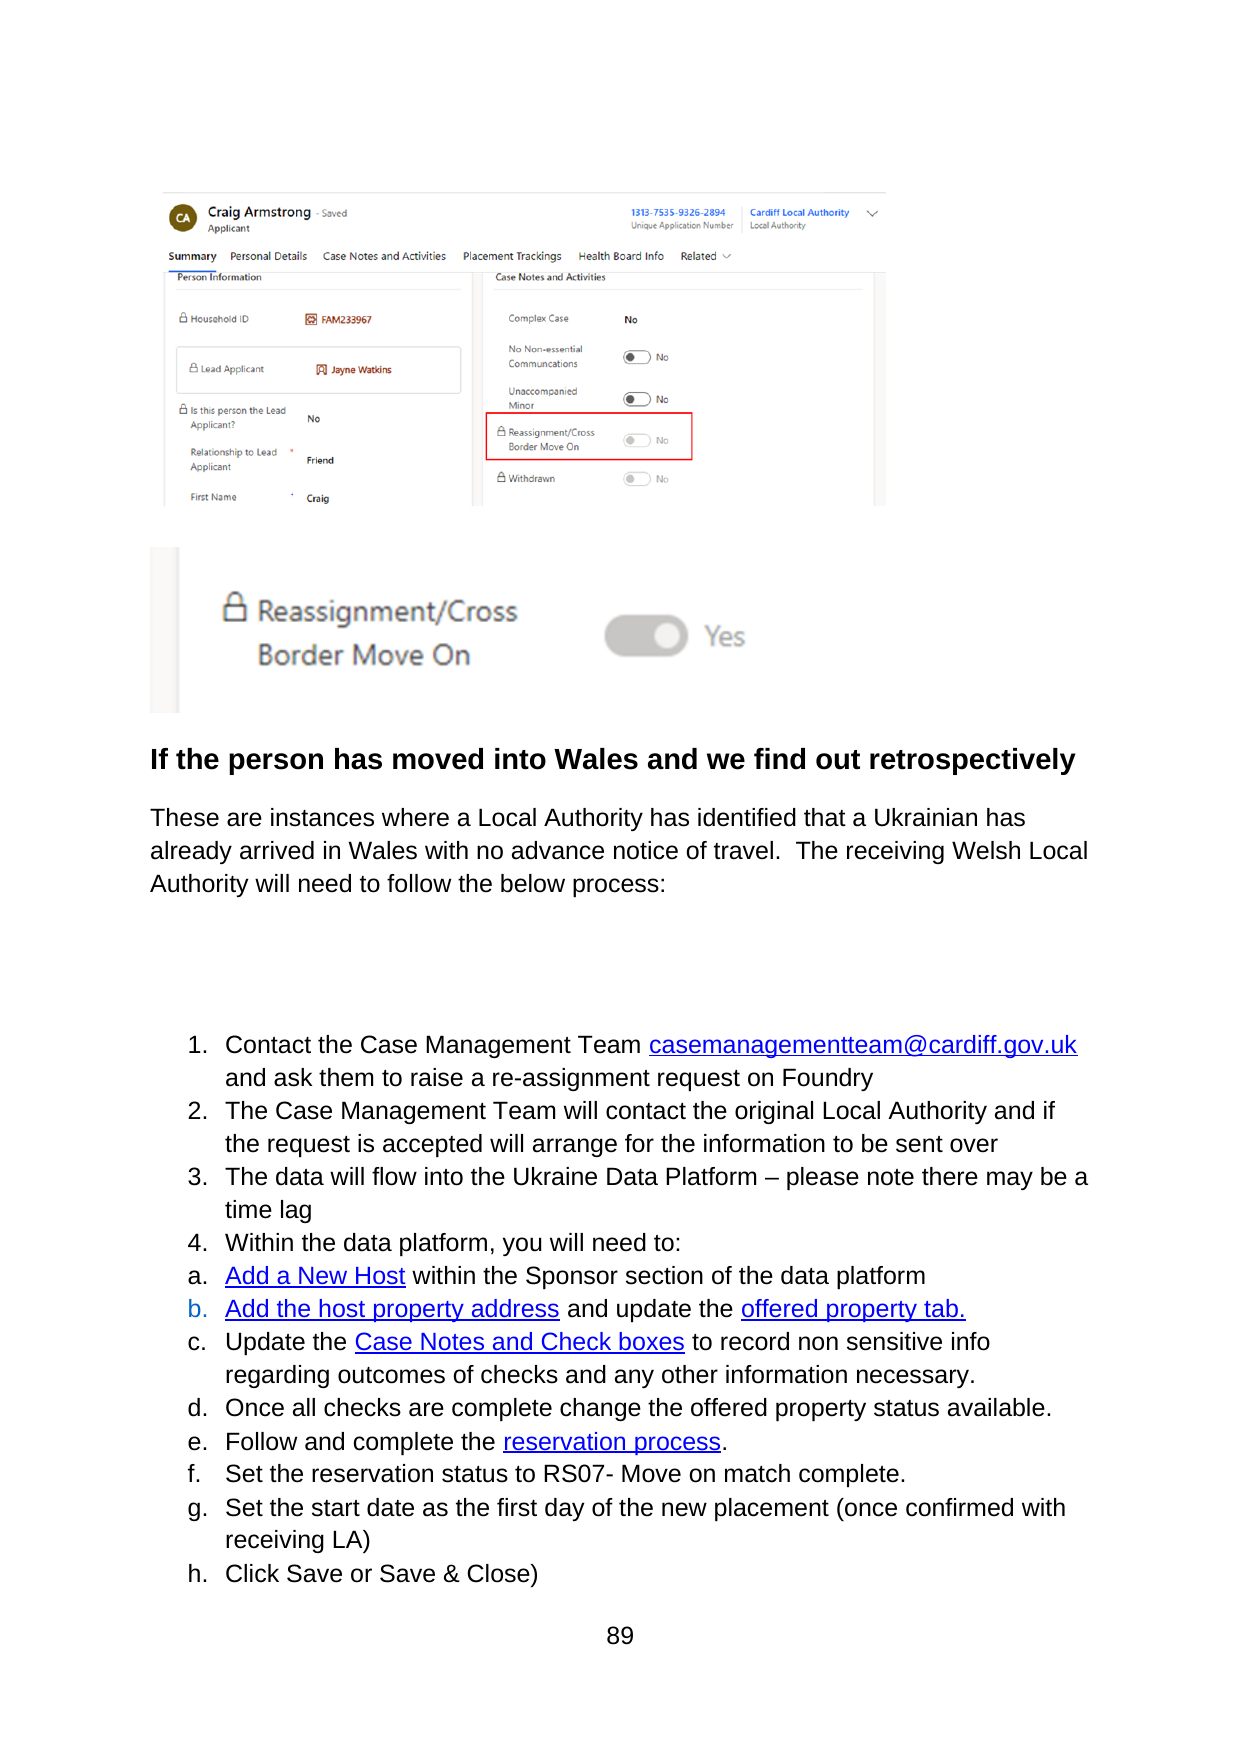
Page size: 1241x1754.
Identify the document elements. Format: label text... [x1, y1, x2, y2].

list The data will flow into the Ukraine Data Platform – please note there may be a time lag [187, 1162, 1090, 1224]
list Once all checks are complete change the offered property status available. [187, 1393, 1090, 1422]
picture [150, 183, 901, 522]
list The Case Management Team will contact the original Local Authority and if the request is accepted will arrange for the information to be sent over [187, 1096, 1090, 1158]
list Within the data platform, you will need to: [187, 1228, 1090, 1257]
list Follow and complete the reservation process. [187, 1426, 1090, 1455]
list Update the Case Notes and Check boxes to record non sensitive info regarding outcomes of checks and any other information necessary. [187, 1327, 1090, 1389]
list Add a New Host within the Sponsor section of the data platform [187, 1261, 1090, 1290]
picture [150, 547, 901, 713]
subtitle If the person has moved into Wales and we find out retrospectively [150, 742, 1090, 776]
list Add the host property address and update the offered property tab. [187, 1294, 1090, 1323]
list Contact the Case Management Team casemanagementteam@cardiff.gov.uk and ask them to raise a re-assignment request on Foundry [187, 1030, 1090, 1092]
list Set the start date as the first day of the new placement (once confirmed with receiving LA) [187, 1492, 1090, 1554]
list Click Save or Save & Close) [187, 1558, 1090, 1587]
text These are instances where a Local Authority has identified that a Ukrainian has already arrived in Wales with no advance notice of travel. The receiving Welsh Local Authority will need to follow the below process: [150, 803, 1090, 897]
list Set the reservation status to RS07- Move on match complete. [187, 1459, 1090, 1488]
